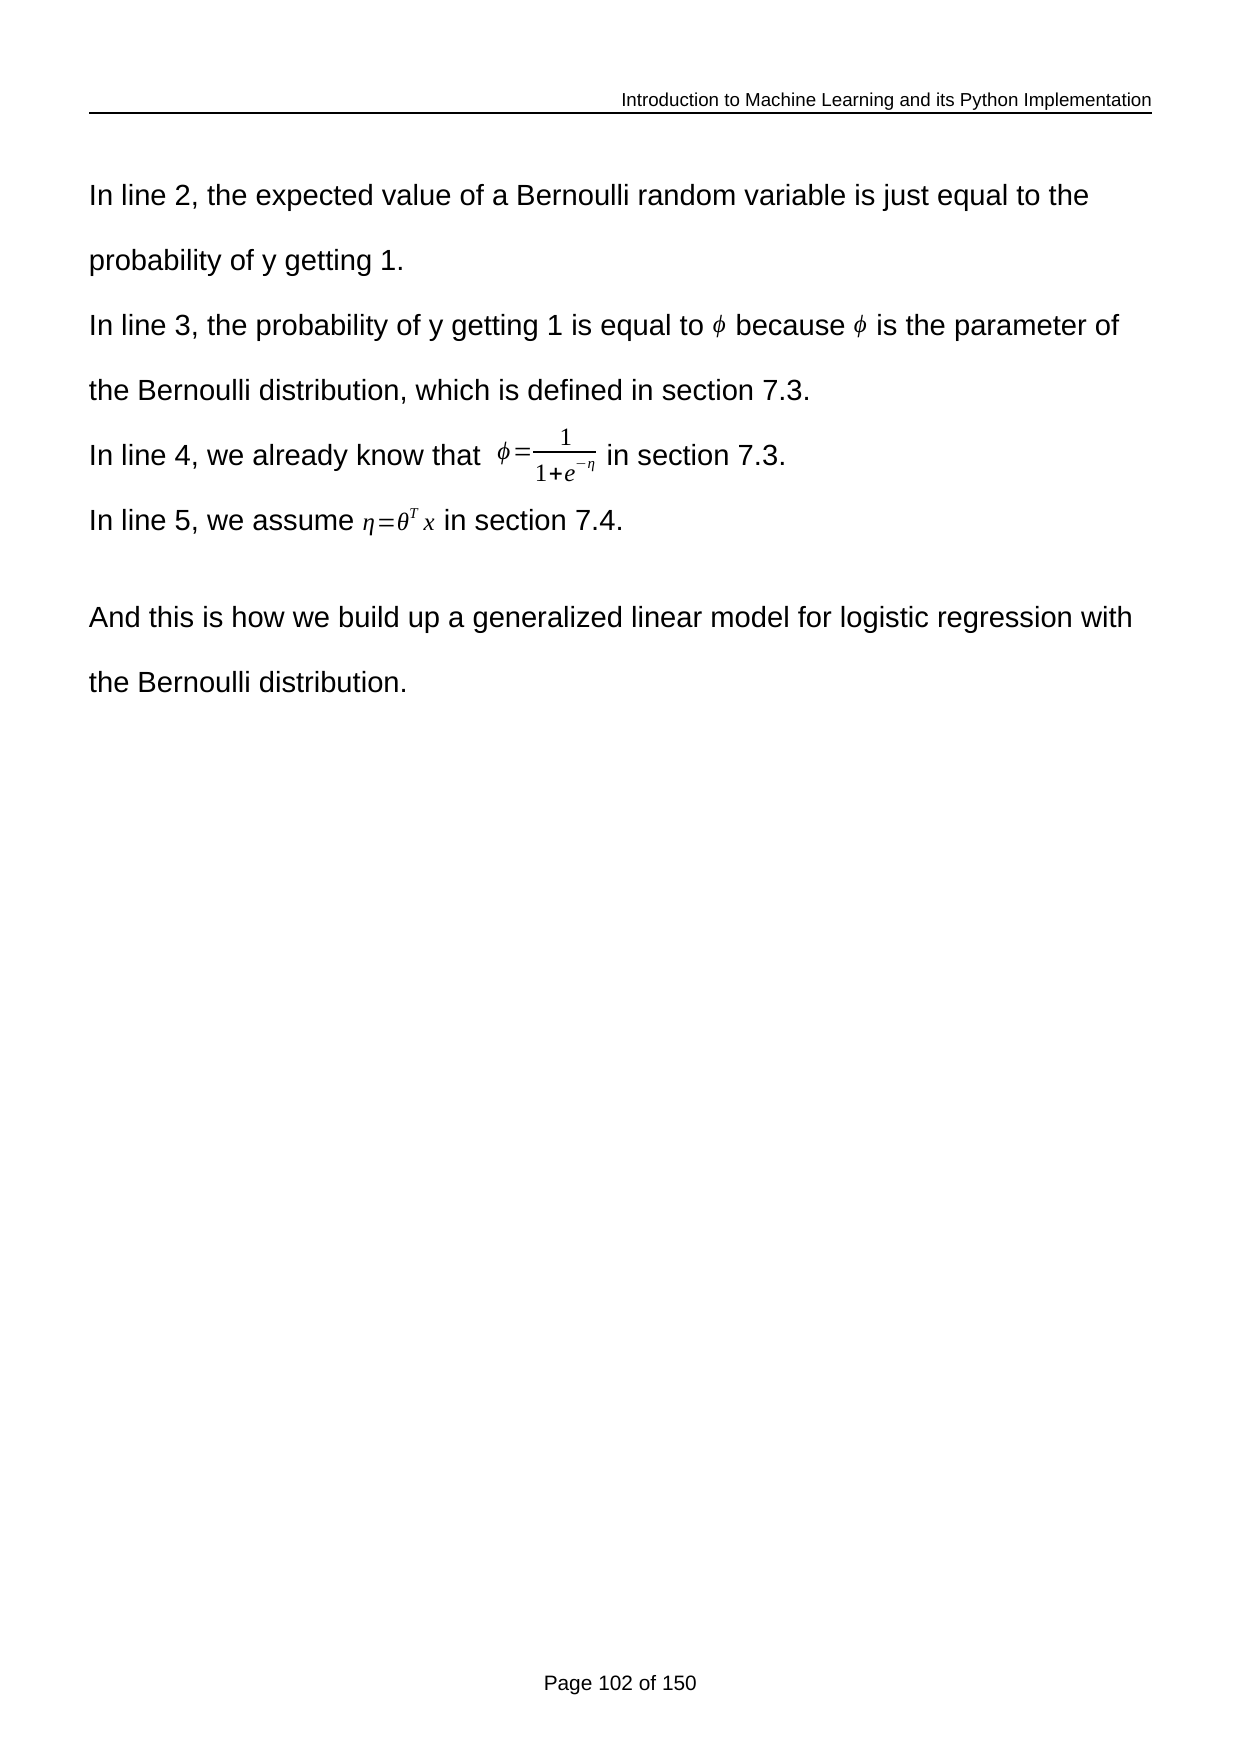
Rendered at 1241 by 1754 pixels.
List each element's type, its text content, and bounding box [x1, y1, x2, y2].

text In line 5, we assume in section 7.4. [89, 487, 1152, 552]
text And this is how we build up a generalized linear model for logistic regression with the Bernoulli distribution. [89, 584, 1152, 714]
text In line 4, we already know that in section 7.3. [89, 422, 1152, 487]
text In line 2, the expected value of a Bernoulli random variable is just equal to the probability of y getting 1. [89, 162, 1152, 292]
text In line 3, the probability of y getting 1 is equal to because is the parameter of the Bernoulli distribution, which is defined in section 7.3. [89, 292, 1152, 422]
